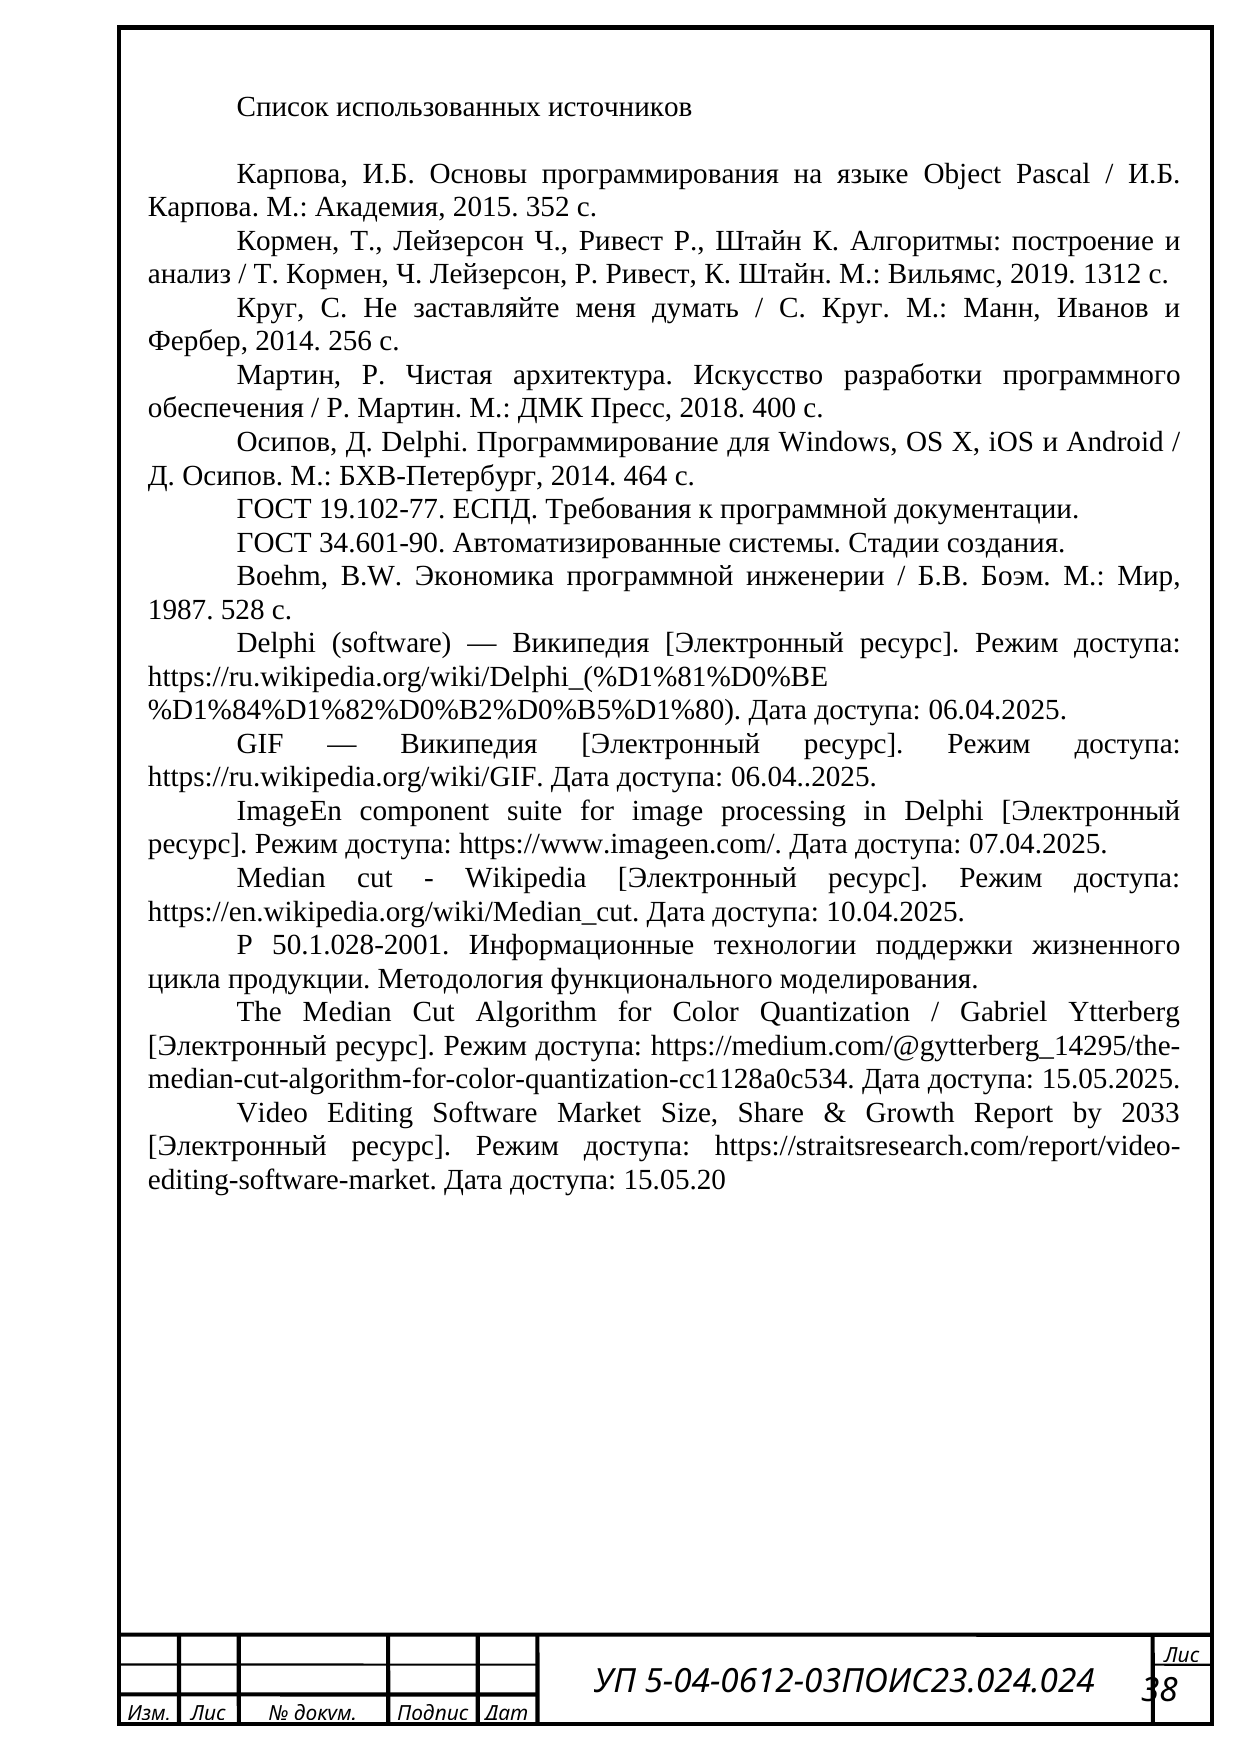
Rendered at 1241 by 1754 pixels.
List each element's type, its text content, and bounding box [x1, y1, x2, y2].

text Карпова, И.Б. Основы программирования на языке Object Pascal / И.Б. Карпова. М.: Академия, 2015. 352 с. [148, 156, 1181, 223]
text Осипов, Д. Delphi. Программирование для Windows, OS X, iOS и Android / Д. Осипов. М.: БХВ-Петербург, 2014. 464 с. [148, 424, 1181, 491]
text Video Editing Software Market Size, Share & Growth Report by 2033 [Электронный ресурс]. Режим доступа: https://straitsresearch.com/report/video-editing-software-market. Дата доступа: 15.05.20 [148, 1095, 1181, 1196]
text ГОСТ 19.102-77. ЕСПД. Требования к программной документации. [148, 491, 1181, 525]
text ImageEn component suite for image processing in Delphi [Электронный ресурс]. Режим доступа: https://www.imageen.com/. Дата доступа: 07.04.2025. [148, 793, 1181, 860]
text Круг, С. Не заставляйте меня думать / С. Круг. М.: Манн, Иванов и Фербер, 2014. 256 с. [148, 290, 1181, 357]
text ГОСТ 34.601-90. Автоматизированные системы. Стадии создания. [148, 525, 1181, 558]
text Boehm, B.W. Экономика программной инженерии / Б.В. Боэм. М.: Мир, 1987. 528 с. [148, 558, 1181, 625]
text Median cut - Wikipedia [Электронный ресурс]. Режим доступа: https://en.wikipedia.org/wiki/Median_cut. Дата доступа: 10.04.2025. [148, 860, 1181, 927]
text GIF — Википедия [Электронный ресурс]. Режим доступа: https://ru.wikipedia.org/wiki/GIF. Дата доступа: 06.04..2025. [148, 726, 1181, 793]
text The Median Cut Algorithm for Color Quantization / Gabriel Ytterberg [Электронный ресурс]. Режим доступа: https://medium.com/@gytterberg_14295/the-median-cut-algorithm-for-color-quantization-cc1128a0c534. Дата доступа: 15.05.2025. [148, 994, 1181, 1095]
text Delphi (software) — Википедия [Электронный ресурс]. Режим доступа: https://ru.wikipedia.org/wiki/Delphi_(%D1%81%D0%BE%D1%84%D1%82%D0%B2%D0%B5%D1%80). Дата доступа: 06.04.2025. [148, 625, 1181, 726]
text Список использованных источников [148, 89, 1181, 122]
text Мартин, Р. Чистая архитектура. Искусство разработки программного обеспечения / Р. Мартин. М.: ДМК Пресс, 2018. 400 с. [148, 357, 1181, 424]
text Р 50.1.028-2001. Информационные технологии поддержки жизненного цикла продукции. Методология функционального моделирования. [148, 927, 1181, 994]
text Кормен, Т., Лейзерсон Ч., Ривест Р., Штайн К. Алгоритмы: построение и анализ / Т. Кормен, Ч. Лейзерсон, Р. Ривест, К. Штайн. М.: Вильямс, 2019. 1312 с. [148, 223, 1181, 290]
